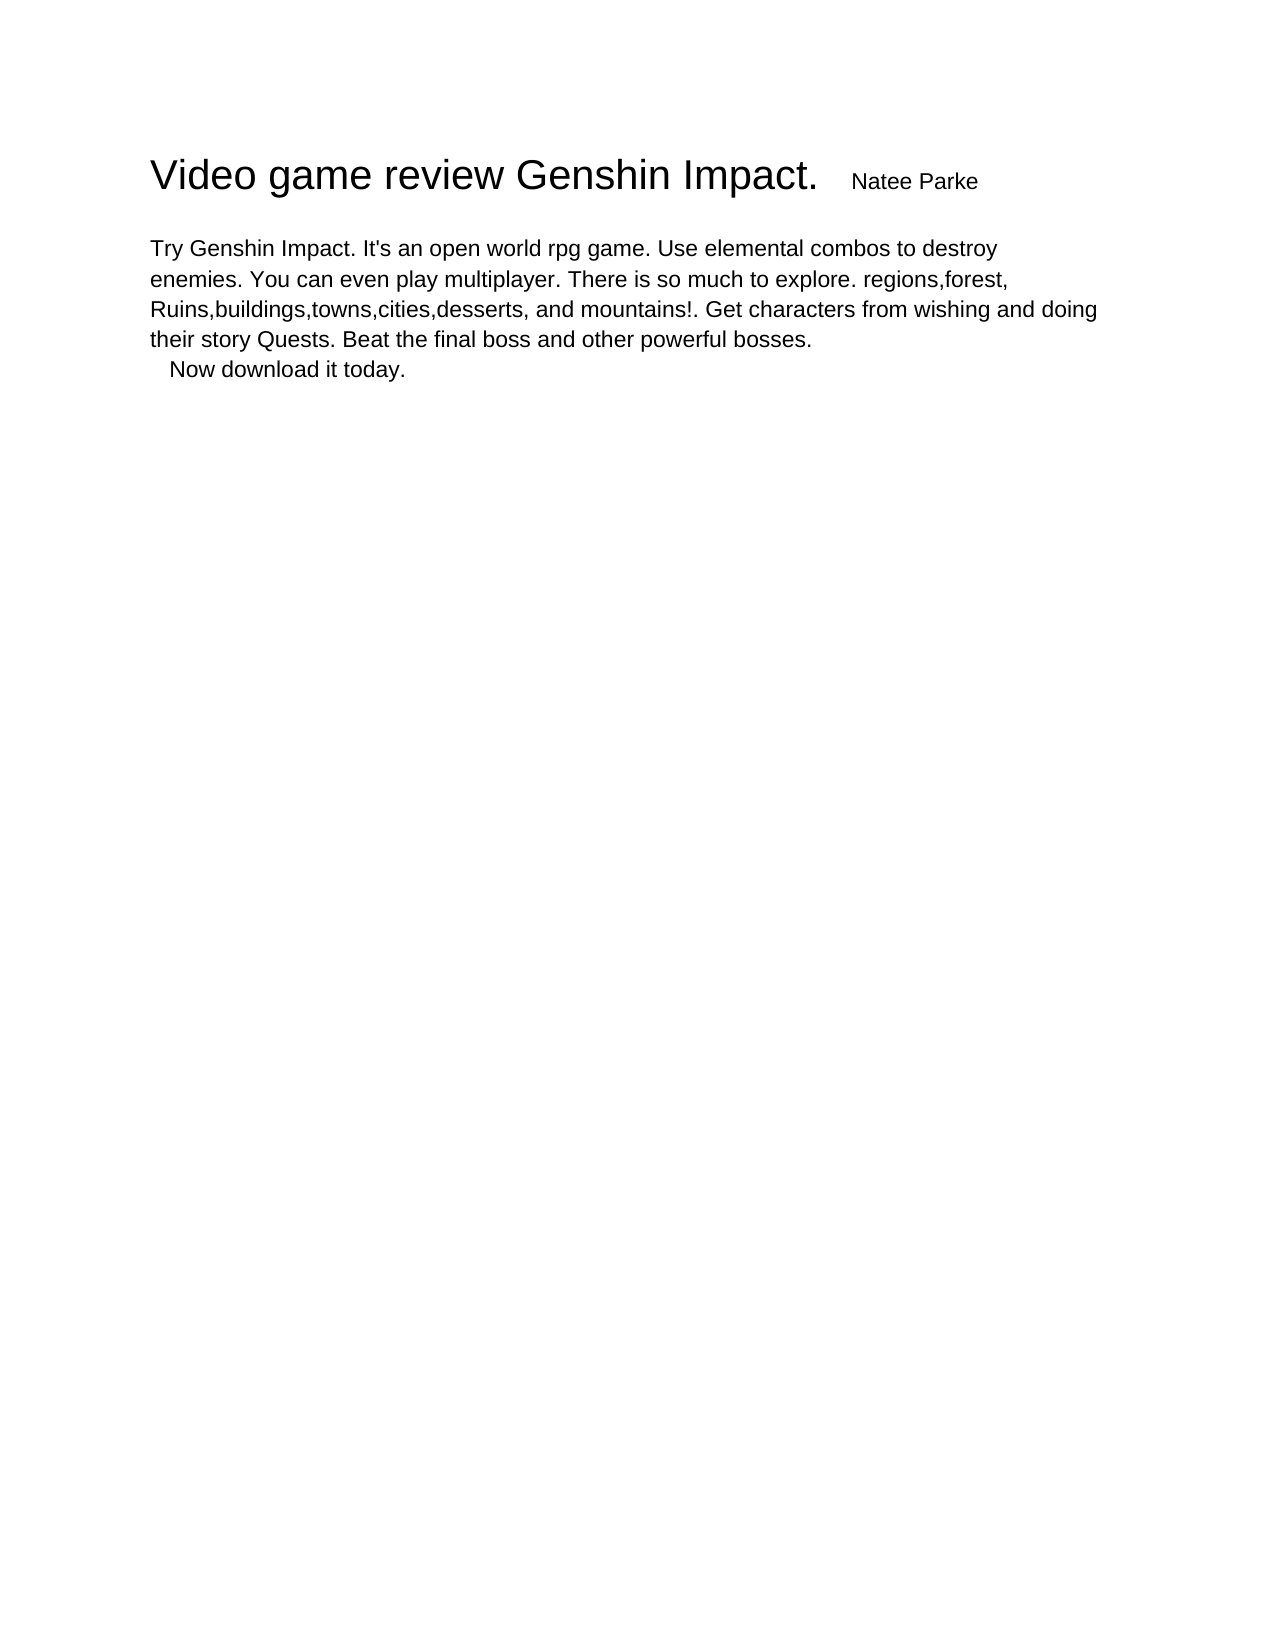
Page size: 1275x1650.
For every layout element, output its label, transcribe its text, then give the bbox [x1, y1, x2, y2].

text Video game review Genshin Impact. Natee Parke [150, 150, 1125, 198]
text enemies. You can even play multiplayer. There is so much to explore. regions,forest, [150, 266, 1125, 292]
text Try Genshin Impact. It's an open world rpg game. Use elemental combos to destroy [150, 235, 1125, 262]
text Now download it today. [150, 356, 1125, 382]
text Ruins,buildings,towns,cities,desserts, and mountains!. Get characters from wishing and doing their story Quests. Beat the final boss and other powerful bosses. [150, 296, 1125, 352]
